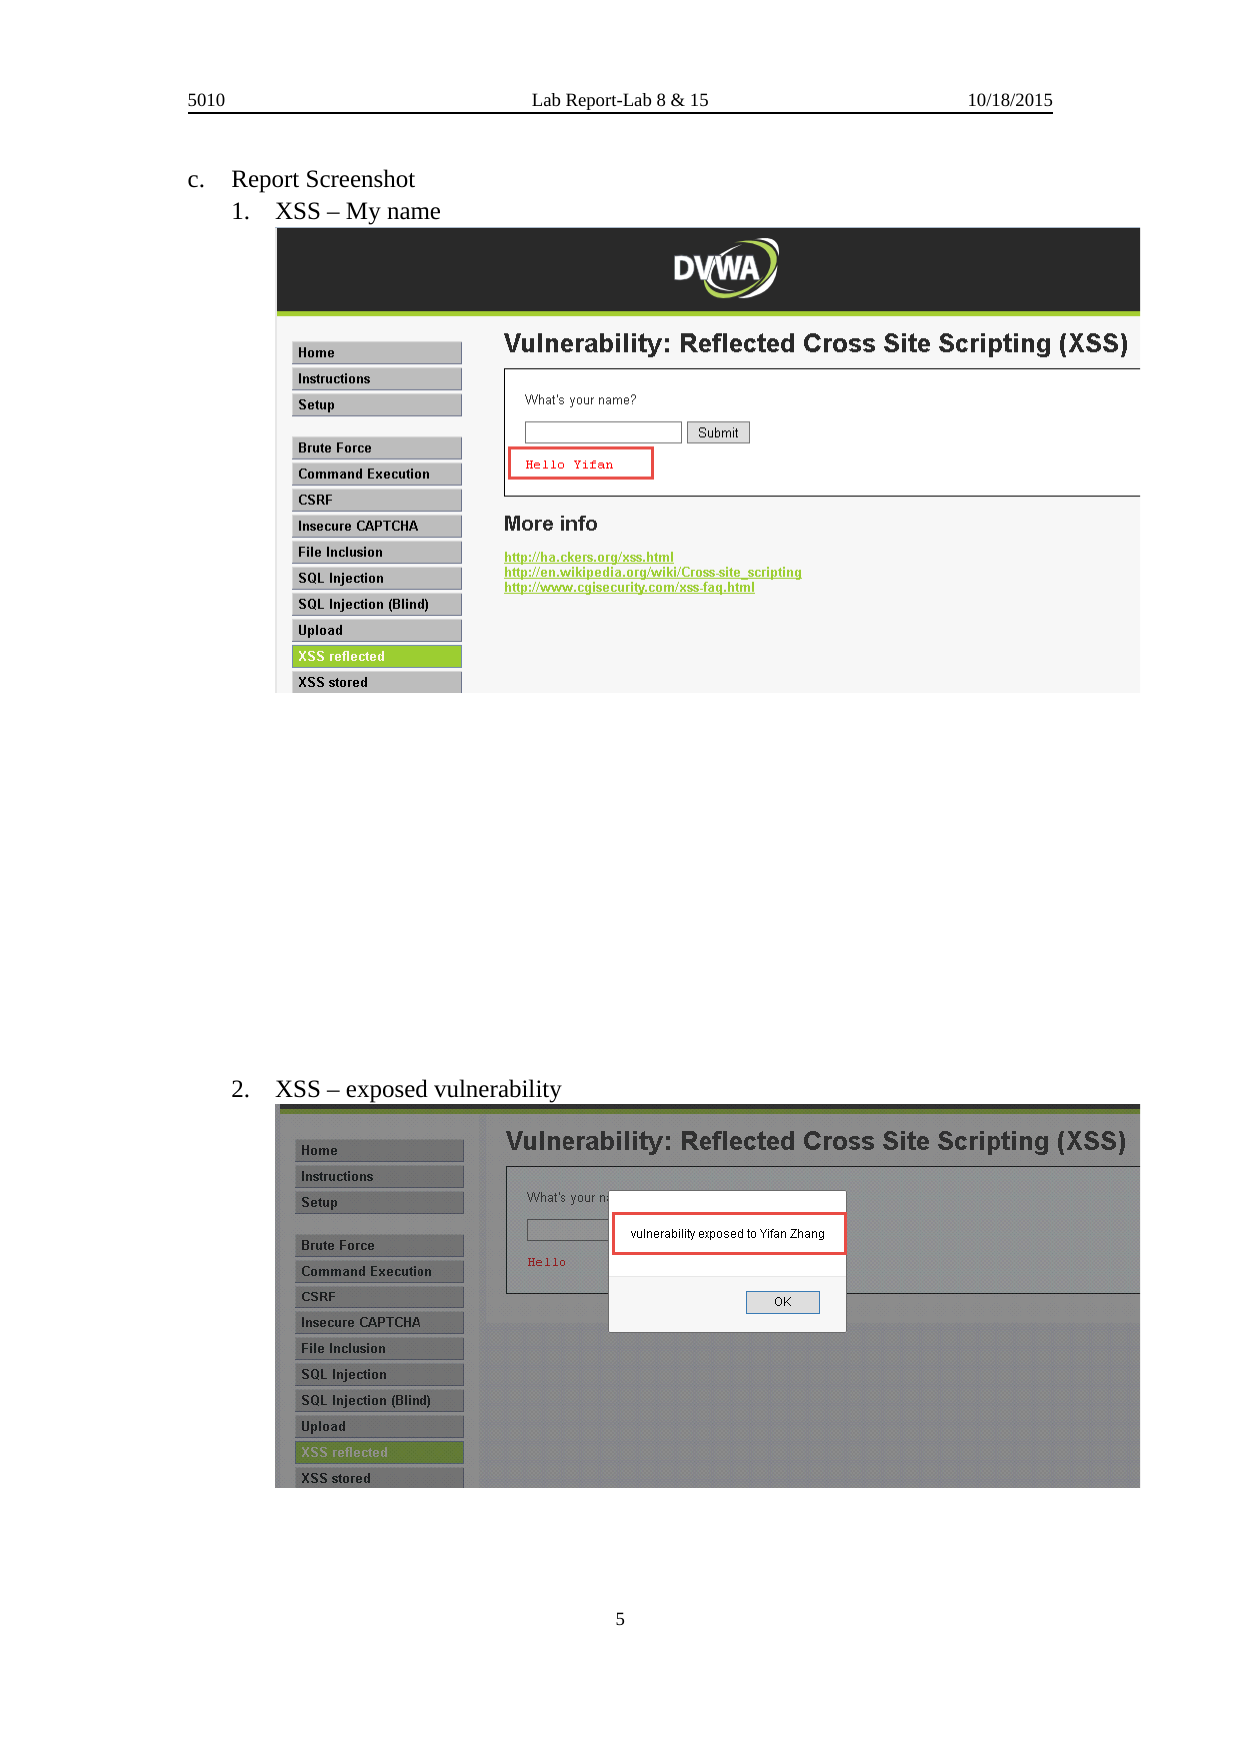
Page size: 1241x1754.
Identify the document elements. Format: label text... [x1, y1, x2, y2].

list XSS – My name [231, 194, 1053, 227]
picture [275, 1104, 1141, 1488]
list Report Screenshot [187, 162, 1053, 194]
list XSS – exposed vulnerability [231, 1072, 1053, 1104]
picture [275, 227, 1141, 693]
